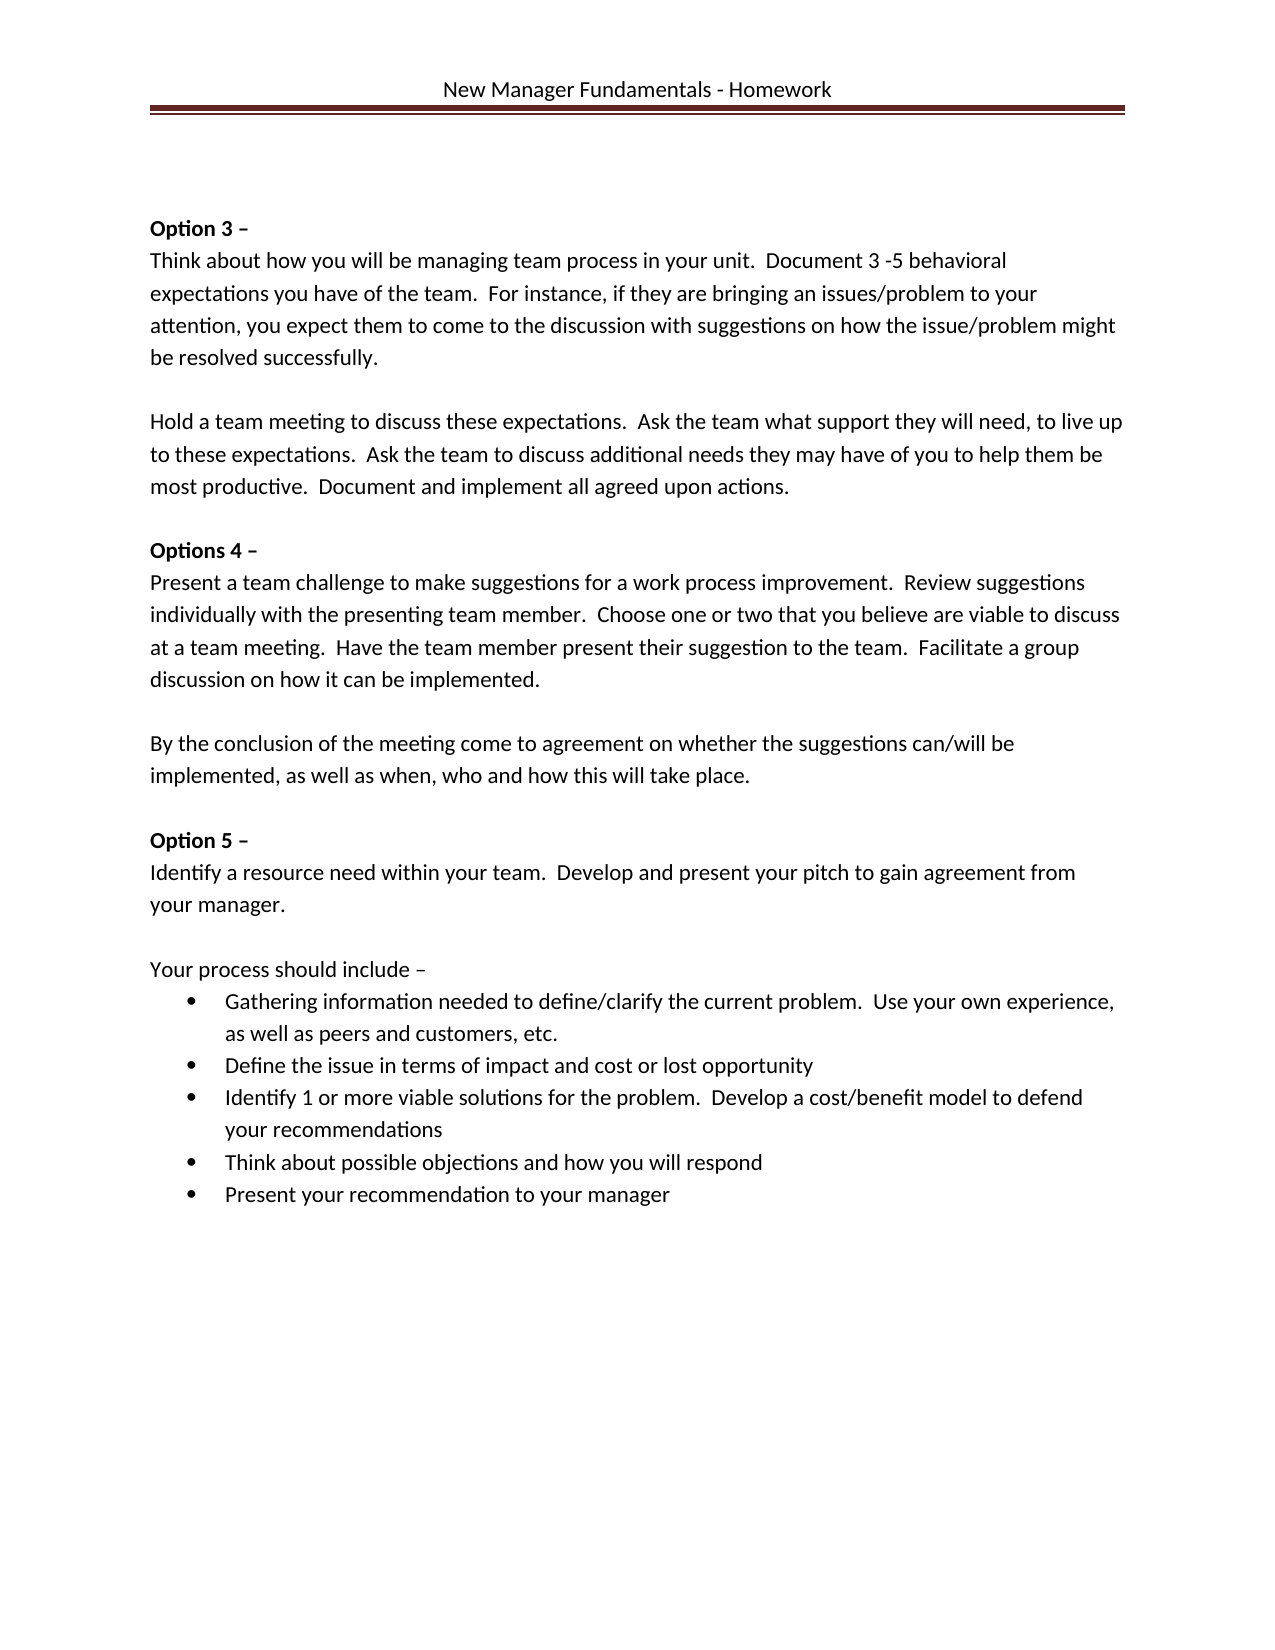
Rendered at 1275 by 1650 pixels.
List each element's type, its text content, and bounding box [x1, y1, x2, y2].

list Define the issue in terms of impact and cost or lost opportunity [187, 1051, 1125, 1079]
text Options 4 – [150, 536, 1125, 564]
list Present your recommendation to your manager [187, 1180, 1125, 1208]
text By the conclusion of the meeting come to agreement on whether the suggestions can/will be implemented, as well as when, who and how this will take place. [150, 729, 1125, 789]
text Your process should include – [150, 955, 1125, 983]
list Identify 1 or more viable solutions for the problem. Develop a cost/benefit model to defend your recommendations [187, 1083, 1125, 1144]
text Identify a resource need within your team. Develop and present your pitch to gain agreement from your manager. [150, 858, 1125, 918]
text Option 3 – [150, 214, 1125, 242]
text Present a team challenge to make suggestions for a work process improvement. Review suggestions individually with the presenting team member. Choose one or two that you believe are viable to discuss at a team meeting. Have the team member present their suggestion to the team. Facilitate a group discussion on how it can be implemented. [150, 568, 1125, 693]
text Option 5 – [150, 826, 1125, 854]
text Think about how you will be managing team process in your unit. Document 3 -5 behavioral expectations you have of the team. For instance, if they are bringing an issues/problem to your attention, you expect them to come to the discussion with suggestions on how the issue/problem might be resolved successfully. [150, 247, 1125, 371]
list Gathering information needed to define/clarify the current problem. Use your own experience, as well as peers and customers, etc. [187, 987, 1125, 1047]
list Think about possible objections and how you will respond [187, 1148, 1125, 1176]
text Hold a team meeting to discuss these expectations. Ask the team what support they will need, to live up to these expectations. Ask the team to discuss additional needs they may have of you to help them be most productive. Document and implement all agreed upon actions. [150, 407, 1125, 500]
